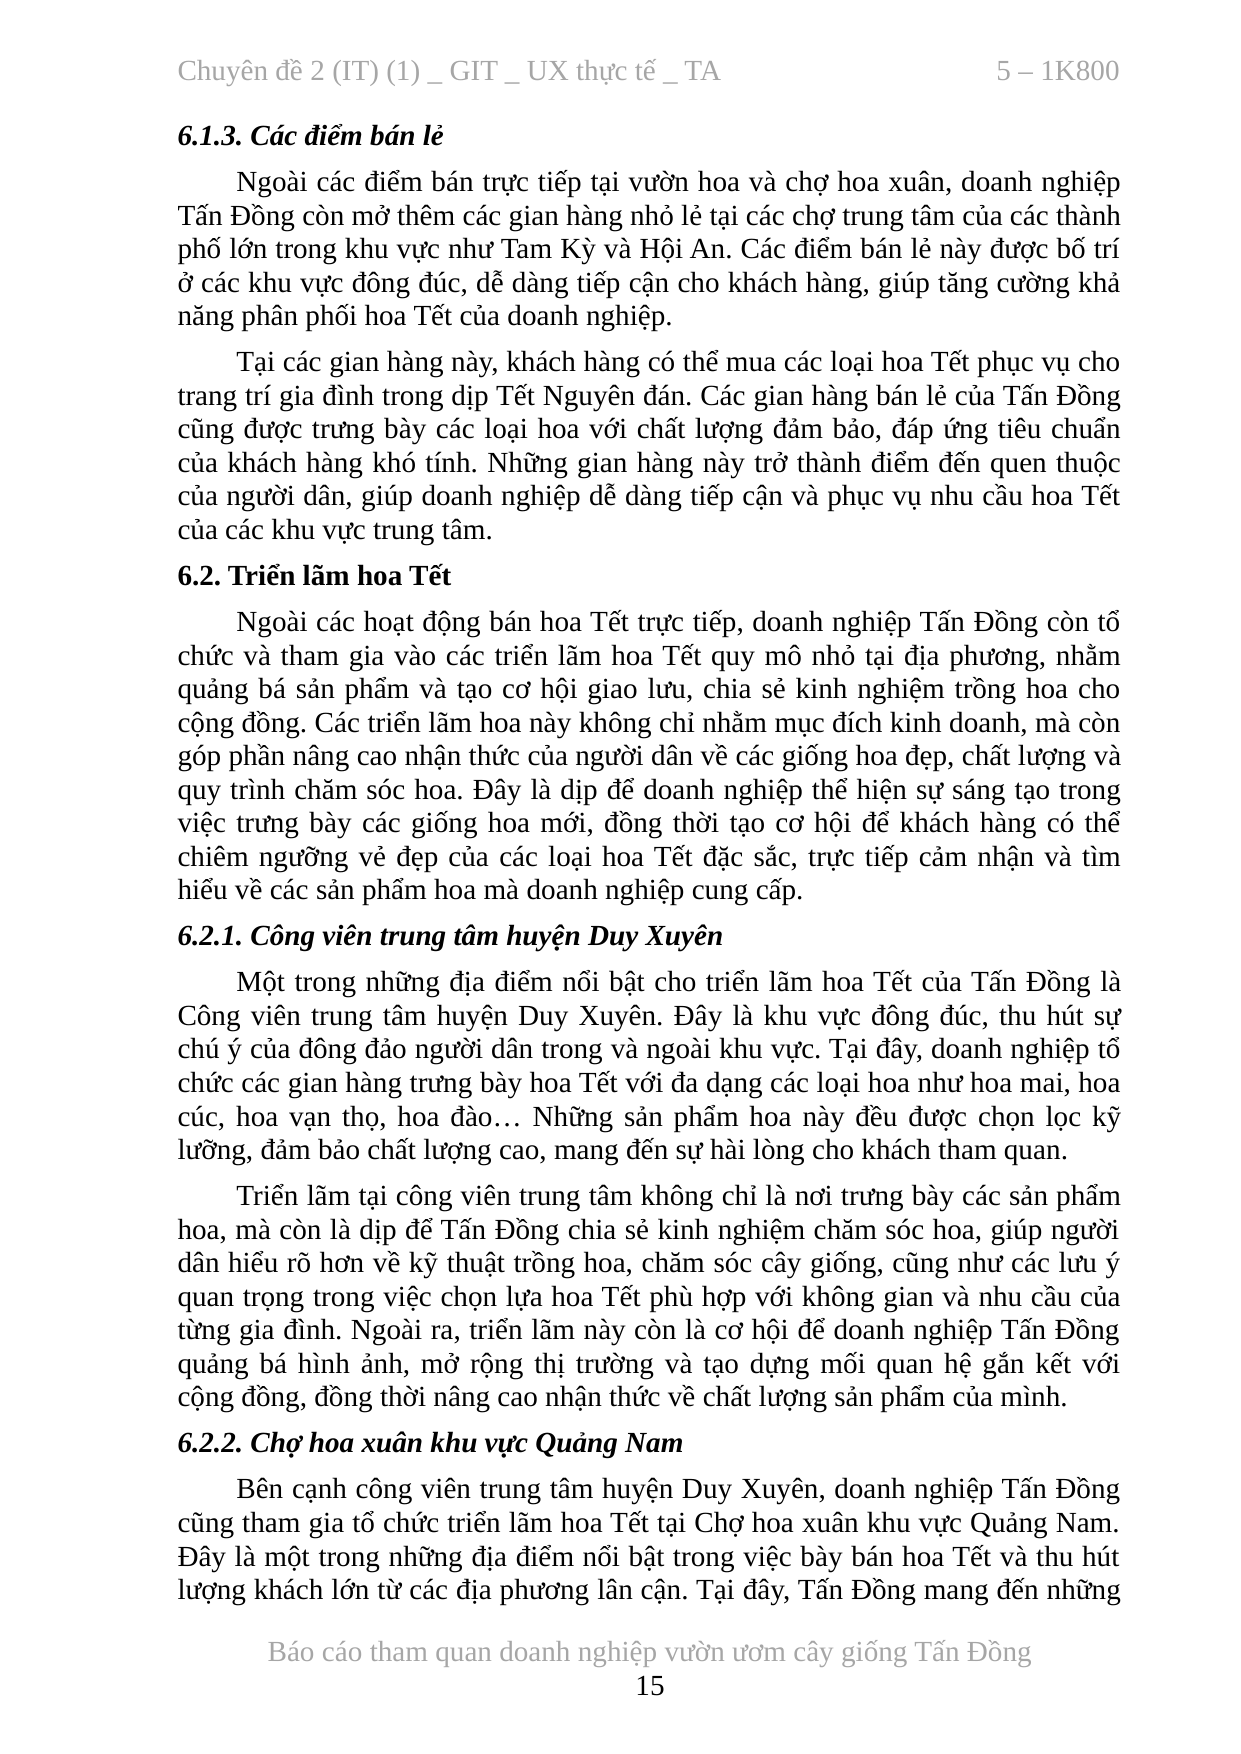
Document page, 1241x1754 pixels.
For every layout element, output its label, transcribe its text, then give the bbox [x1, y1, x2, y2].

text 6.1.3. Các điểm bán lẻ [177, 118, 1122, 152]
text 6.2. Triển lãm hoa Tết [177, 558, 1122, 592]
text Một trong những địa điểm nổi bật cho triển lãm hoa Tết của Tấn Đồng là Công viên trung tâm huyện Duy Xuyên. Đây là khu vực đông đúc, thu hút sự chú ý của đông đảo người dân trong và ngoài khu vực. Tại đây, doanh nghiệp tổ chức các gian hàng trưng bày hoa Tết với đa dạng các loại hoa như hoa mai, hoa cúc, hoa vạn thọ, hoa đào… Những sản phẩm hoa này đều được chọn lọc kỹ lưỡng, đảm bảo chất lượng cao, mang đến sự hài lòng cho khách tham quan. [177, 964, 1122, 1166]
text Ngoài các điểm bán trực tiếp tại vườn hoa và chợ hoa xuân, doanh nghiệp Tấn Đồng còn mở thêm các gian hàng nhỏ lẻ tại các chợ trung tâm của các thành phố lớn trong khu vực như Tam Kỳ và Hội An. Các điểm bán lẻ này được bố trí ở các khu vực đông đúc, dễ dàng tiếp cận cho khách hàng, giúp tăng cường khả năng phân phối hoa Tết của doanh nghiệp. [177, 164, 1122, 332]
text 6.2.1. Công viên trung tâm huyện Duy Xuyên [177, 918, 1122, 952]
text Triển lãm tại công viên trung tâm không chỉ là nơi trưng bày các sản phẩm hoa, mà còn là dịp để Tấn Đồng chia sẻ kinh nghiệm chăm sóc hoa, giúp người dân hiểu rõ hơn về kỹ thuật trồng hoa, chăm sóc cây giống, cũng như các lưu ý quan trọng trong việc chọn lựa hoa Tết phù hợp với không gian và nhu cầu của từng gia đình. Ngoài ra, triển lãm này còn là cơ hội để doanh nghiệp Tấn Đồng quảng bá hình ảnh, mở rộng thị trường và tạo dựng mối quan hệ gắn kết với cộng đồng, đồng thời nâng cao nhận thức về chất lượng sản phẩm của mình. [177, 1178, 1122, 1413]
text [177, 1472, 1122, 1606]
text Ngoài các hoạt động bán hoa Tết trực tiếp, doanh nghiệp Tấn Đồng còn tổ chức và tham gia vào các triển lãm hoa Tết quy mô nhỏ tại địa phương, nhằm quảng bá sản phẩm và tạo cơ hội giao lưu, chia sẻ kinh nghiệm trồng hoa cho cộng đồng. Các triển lãm hoa này không chỉ nhằm mục đích kinh doanh, mà còn góp phần nâng cao nhận thức của người dân về các giống hoa đẹp, chất lượng và quy trình chăm sóc hoa. Đây là dịp để doanh nghiệp thể hiện sự sáng tạo trong việc trưng bày các giống hoa mới, đồng thời tạo cơ hội để khách hàng có thể chiêm ngưỡng vẻ đẹp của các loại hoa Tết đặc sắc, trực tiếp cảm nhận và tìm hiểu về các sản phẩm hoa mà doanh nghiệp cung cấp. [177, 604, 1122, 906]
text Tại các gian hàng này, khách hàng có thể mua các loại hoa Tết phục vụ cho trang trí gia đình trong dịp Tết Nguyên đán. Các gian hàng bán lẻ của Tấn Đồng cũng được trưng bày các loại hoa với chất lượng đảm bảo, đáp ứng tiêu chuẩn của khách hàng khó tính. Những gian hàng này trở thành điểm đến quen thuộc của người dân, giúp doanh nghiệp dễ dàng tiếp cận và phục vụ nhu cầu hoa Tết của các khu vực trung tâm. [177, 344, 1122, 546]
text 6.2.2. Chợ hoa xuân khu vực Quảng Nam [177, 1426, 1122, 1459]
